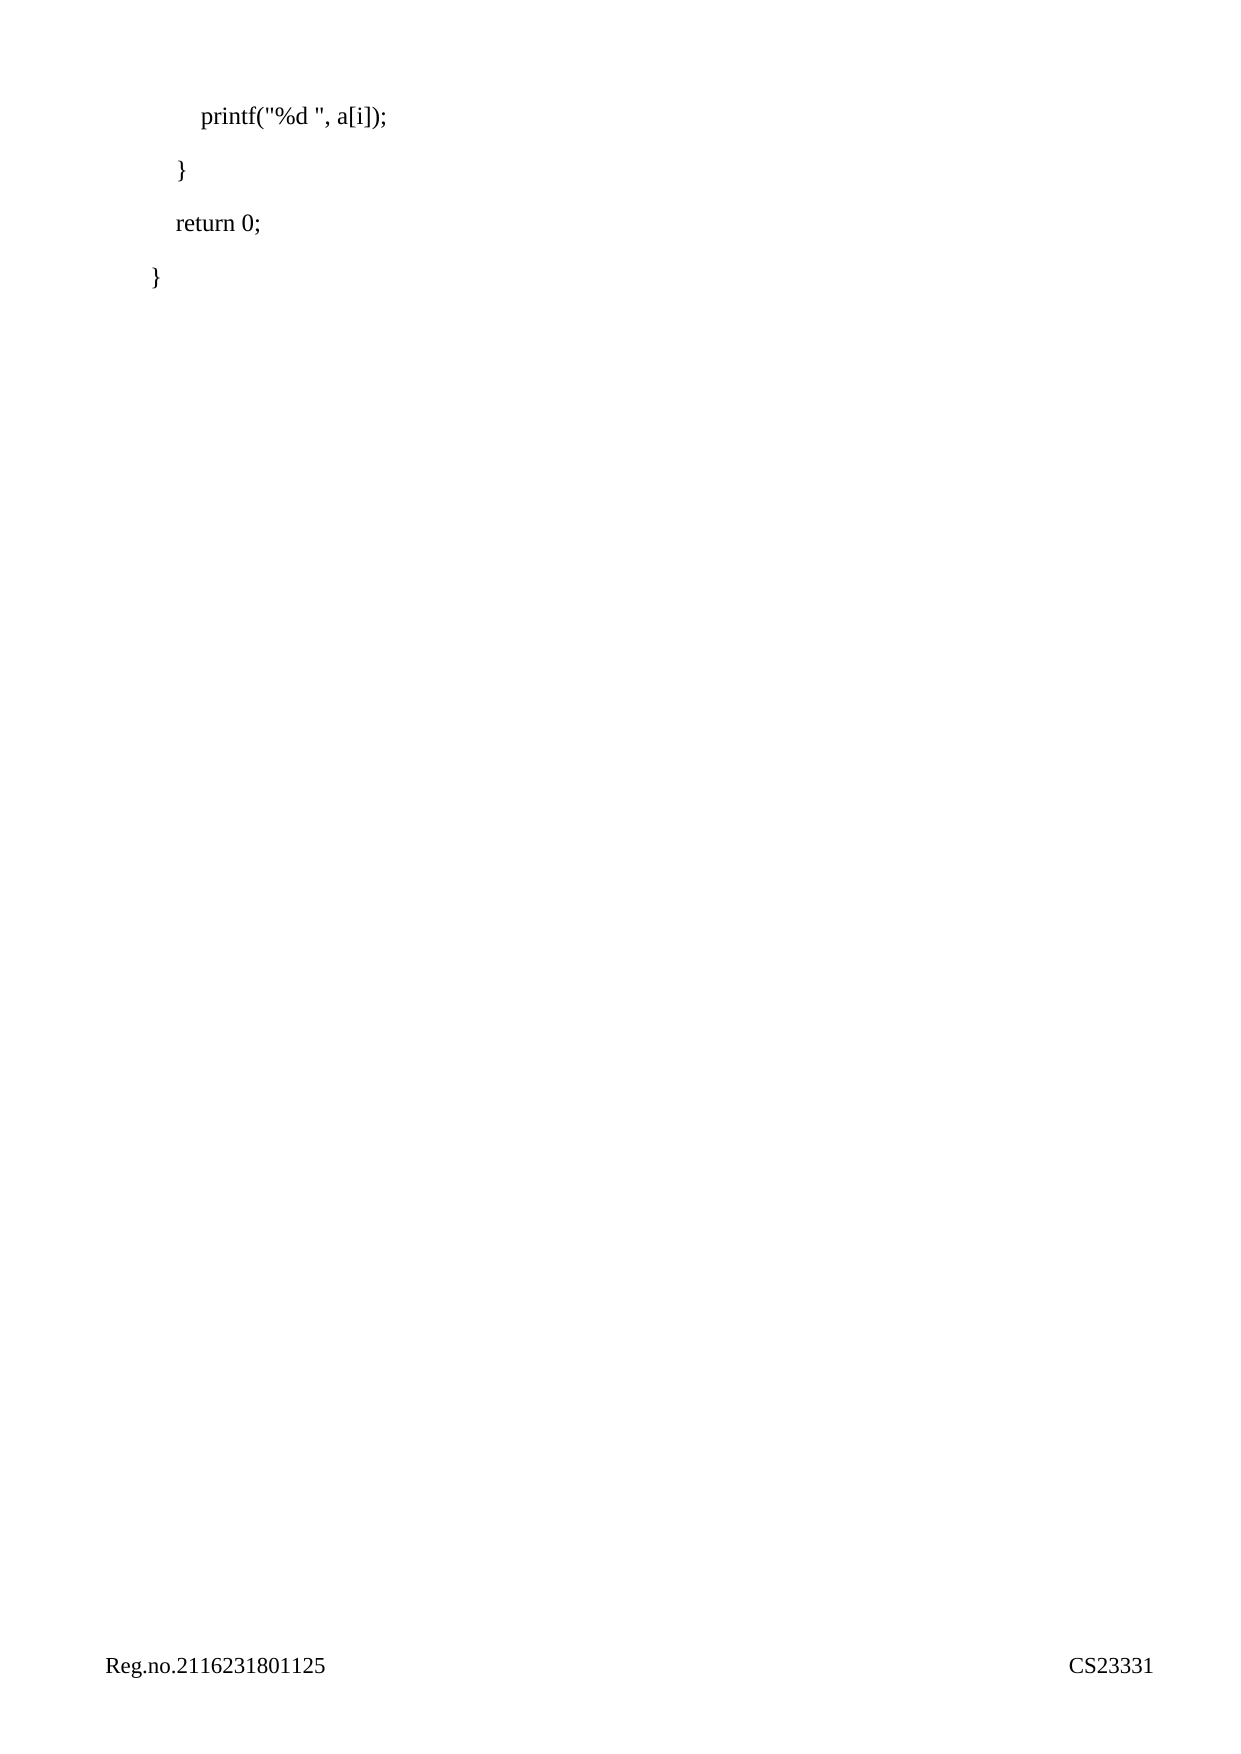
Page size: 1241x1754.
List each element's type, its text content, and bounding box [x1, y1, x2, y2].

text } [176, 155, 1155, 183]
text printf("%d ", a[i]); [201, 101, 1155, 129]
text return 0; [176, 208, 1155, 237]
text } [150, 262, 1155, 291]
